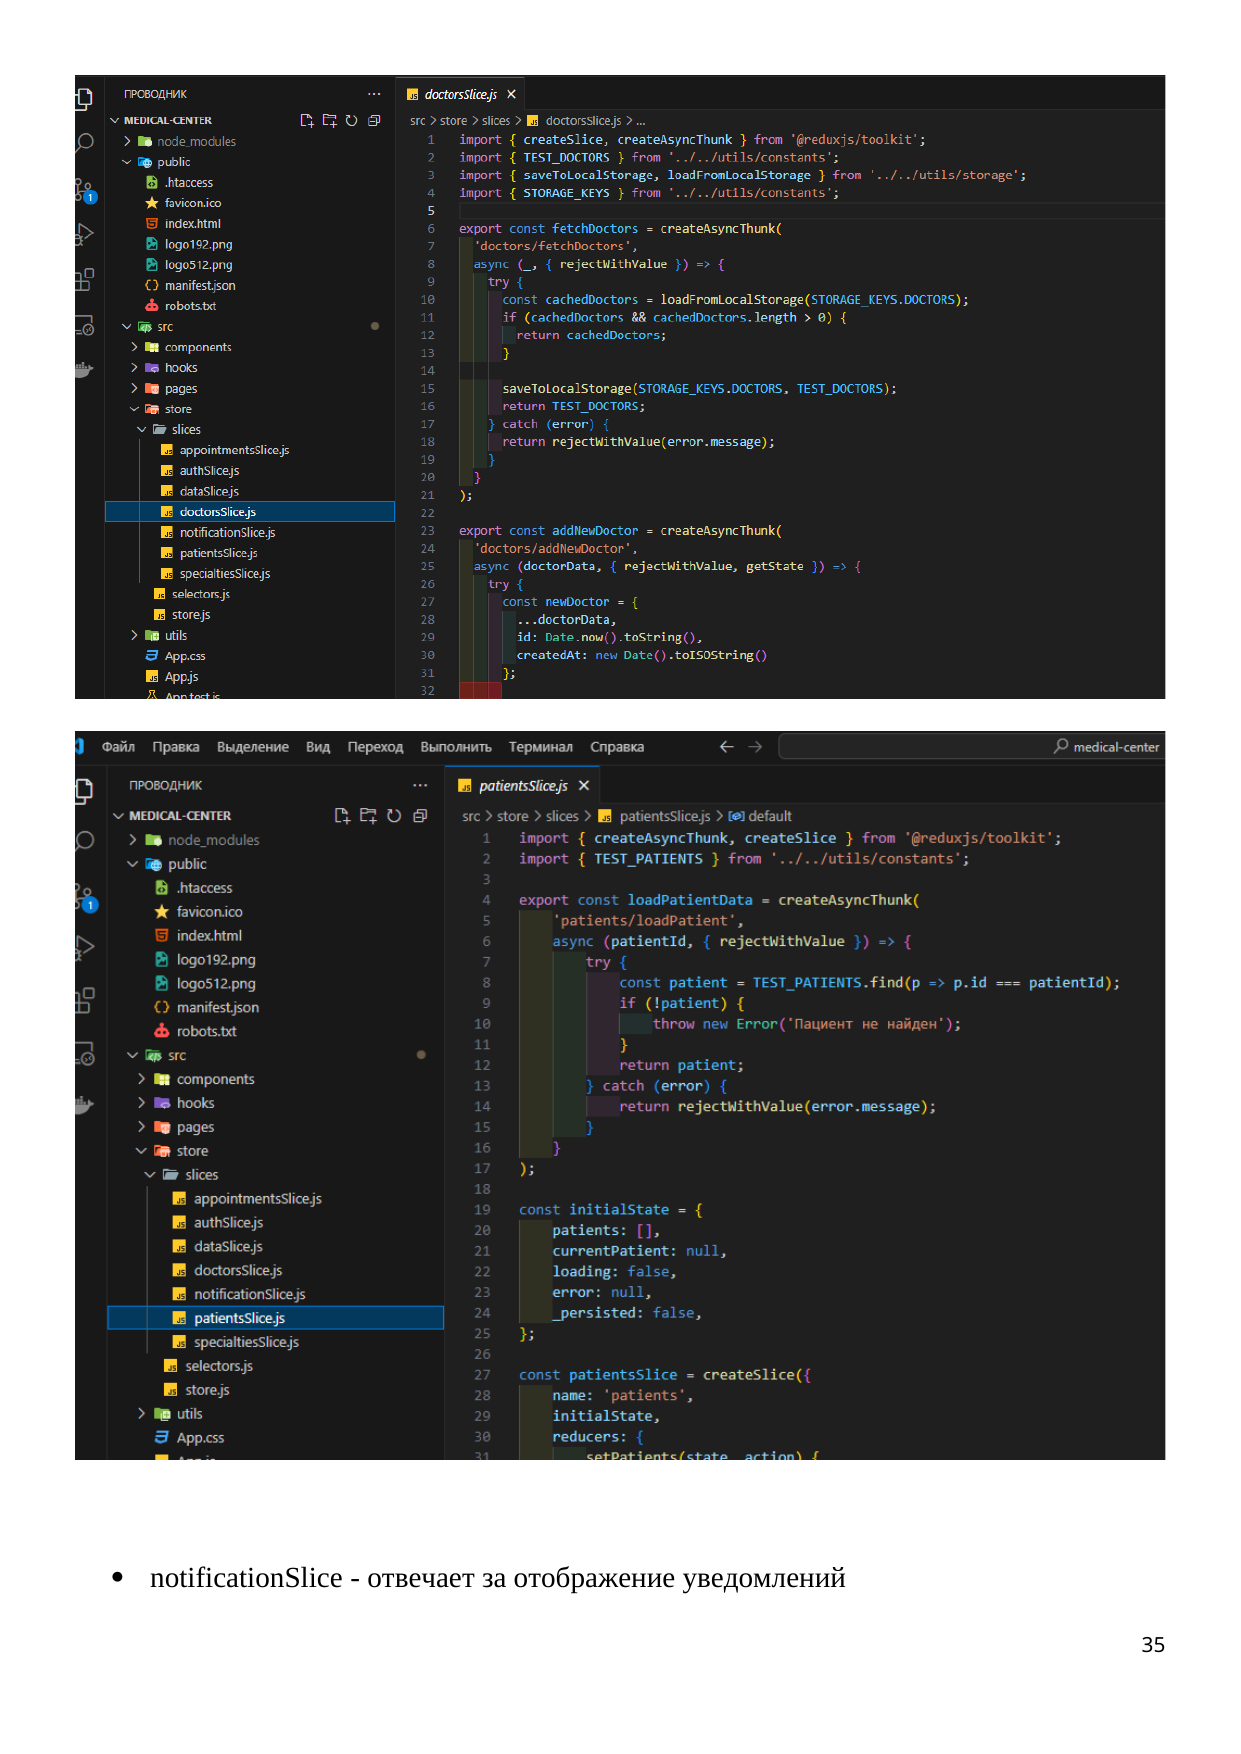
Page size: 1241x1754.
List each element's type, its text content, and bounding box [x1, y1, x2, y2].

picture [75, 75, 1166, 699]
picture [75, 731, 1166, 1460]
list notificationSlice - отвечает за отображение уведомлений [112, 1560, 1165, 1594]
